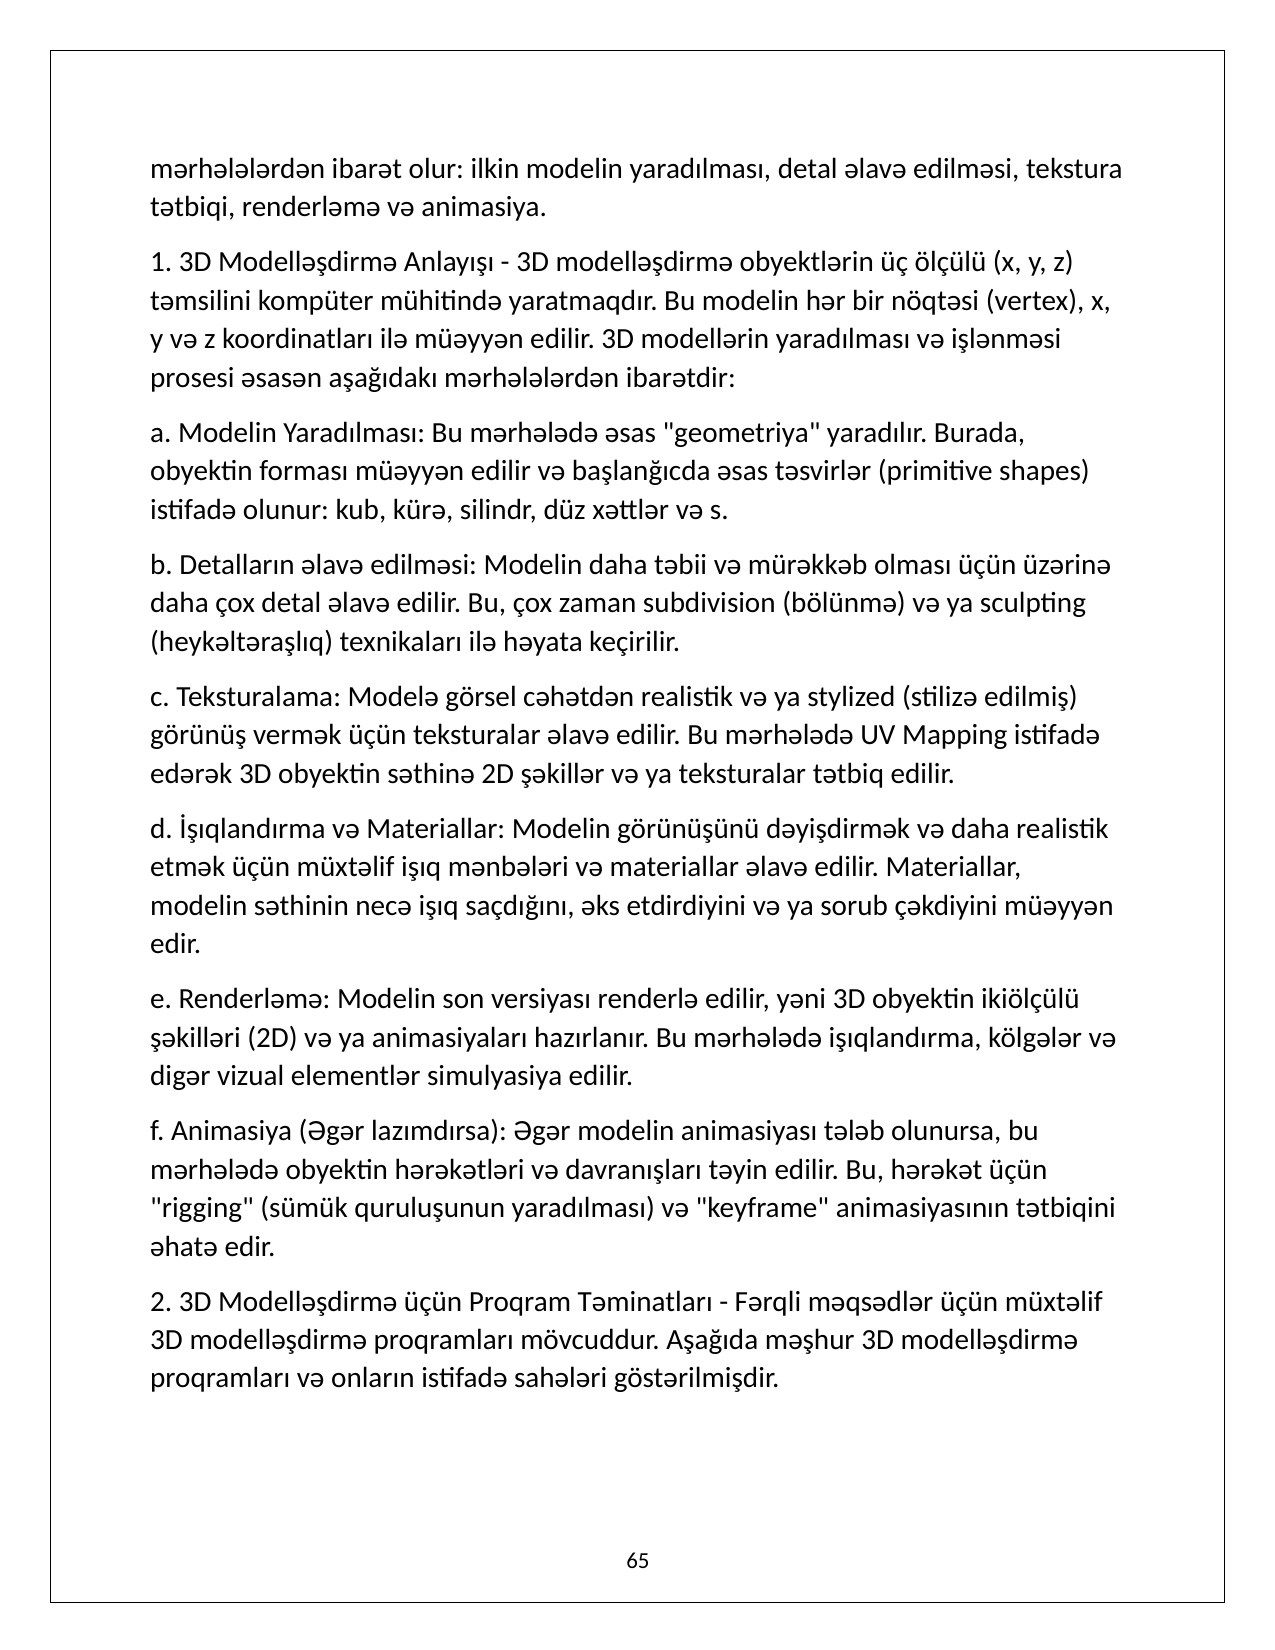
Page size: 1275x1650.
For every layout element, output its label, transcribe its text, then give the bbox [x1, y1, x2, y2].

text e. Renderləmə: Modelin son versiyası renderlə edilir, yəni 3D obyektin ikiölçülü şəkilləri (2D) və ya animasiyaları hazırlanır. Bu mərhələdə işıqlandırma, kölgələr və digər vizual elementlər simulyasiya edilir. [150, 980, 1125, 1093]
text c. Teksturalama: Modelə görsel cəhətdən realistik və ya stylized (stilizə edilmiş) görünüş vermək üçün teksturalar əlavə edilir. Bu mərhələdə UV Mapping istifadə edərək 3D obyektin səthinə 2D şəkillər və ya teksturalar tətbiq edilir. [150, 678, 1125, 790]
text b. Detalların əlavə edilməsi: Modelin daha təbii və mürəkkəb olması üçün üzərinə daha çox detal əlavə edilir. Bu, çox zaman subdivision (bölünmə) və ya sculpting (heykəltəraşlıq) texnikaları ilə həyata keçirilir. [150, 546, 1125, 658]
text a. Modelin Yaradılması: Bu mərhələdə əsas "geometriya" yaradılır. Burada, obyektin forması müəyyən edilir və başlanğıcda əsas təsvirlər (primitive shapes) istifadə olunur: kub, kürə, silindr, düz xəttlər və s. [150, 414, 1125, 526]
text 1. 3D Modelləşdirmə Anlayışı - 3D modelləşdirmə obyektlərin üç ölçülü (x, y, z) təmsilini kompüter mühitində yaratmaqdır. Bu modelin hər bir nöqtəsi (vertex), x, y və z koordinatları ilə müəyyən edilir. 3D modellərin yaradılması və işlənməsi prosesi əsasən aşağıdakı mərhələlərdən ibarətdir: [150, 243, 1125, 394]
text f. Animasiya (Əgər lazımdırsa): Əgər modelin animasiyası tələb olunursa, bu mərhələdə obyektin hərəkətləri və davranışları təyin edilir. Bu, hərəkət üçün "rigging" (sümük quruluşunun yaradılması) və "keyframe" animasiyasının tətbiqini əhatə edir. [150, 1112, 1125, 1263]
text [150, 150, 1125, 224]
text 2. 3D Modelləşdirmə üçün Proqram Təminatları - Fərqli məqsədlər üçün müxtəlif 3D modelləşdirmə proqramları mövcuddur. Aşağıda məşhur 3D modelləşdirmə proqramları və onların istifadə sahələri göstərilmişdir. [150, 1283, 1125, 1395]
text d. İşıqlandırma və Materiallar: Modelin görünüşünü dəyişdirmək və daha realistik etmək üçün müxtəlif işıq mənbələri və materiallar əlavə edilir. Materiallar, modelin səthinin necə işıq saçdığını, əks etdirdiyini və ya sorub çəkdiyini müəyyən edir. [150, 810, 1125, 961]
